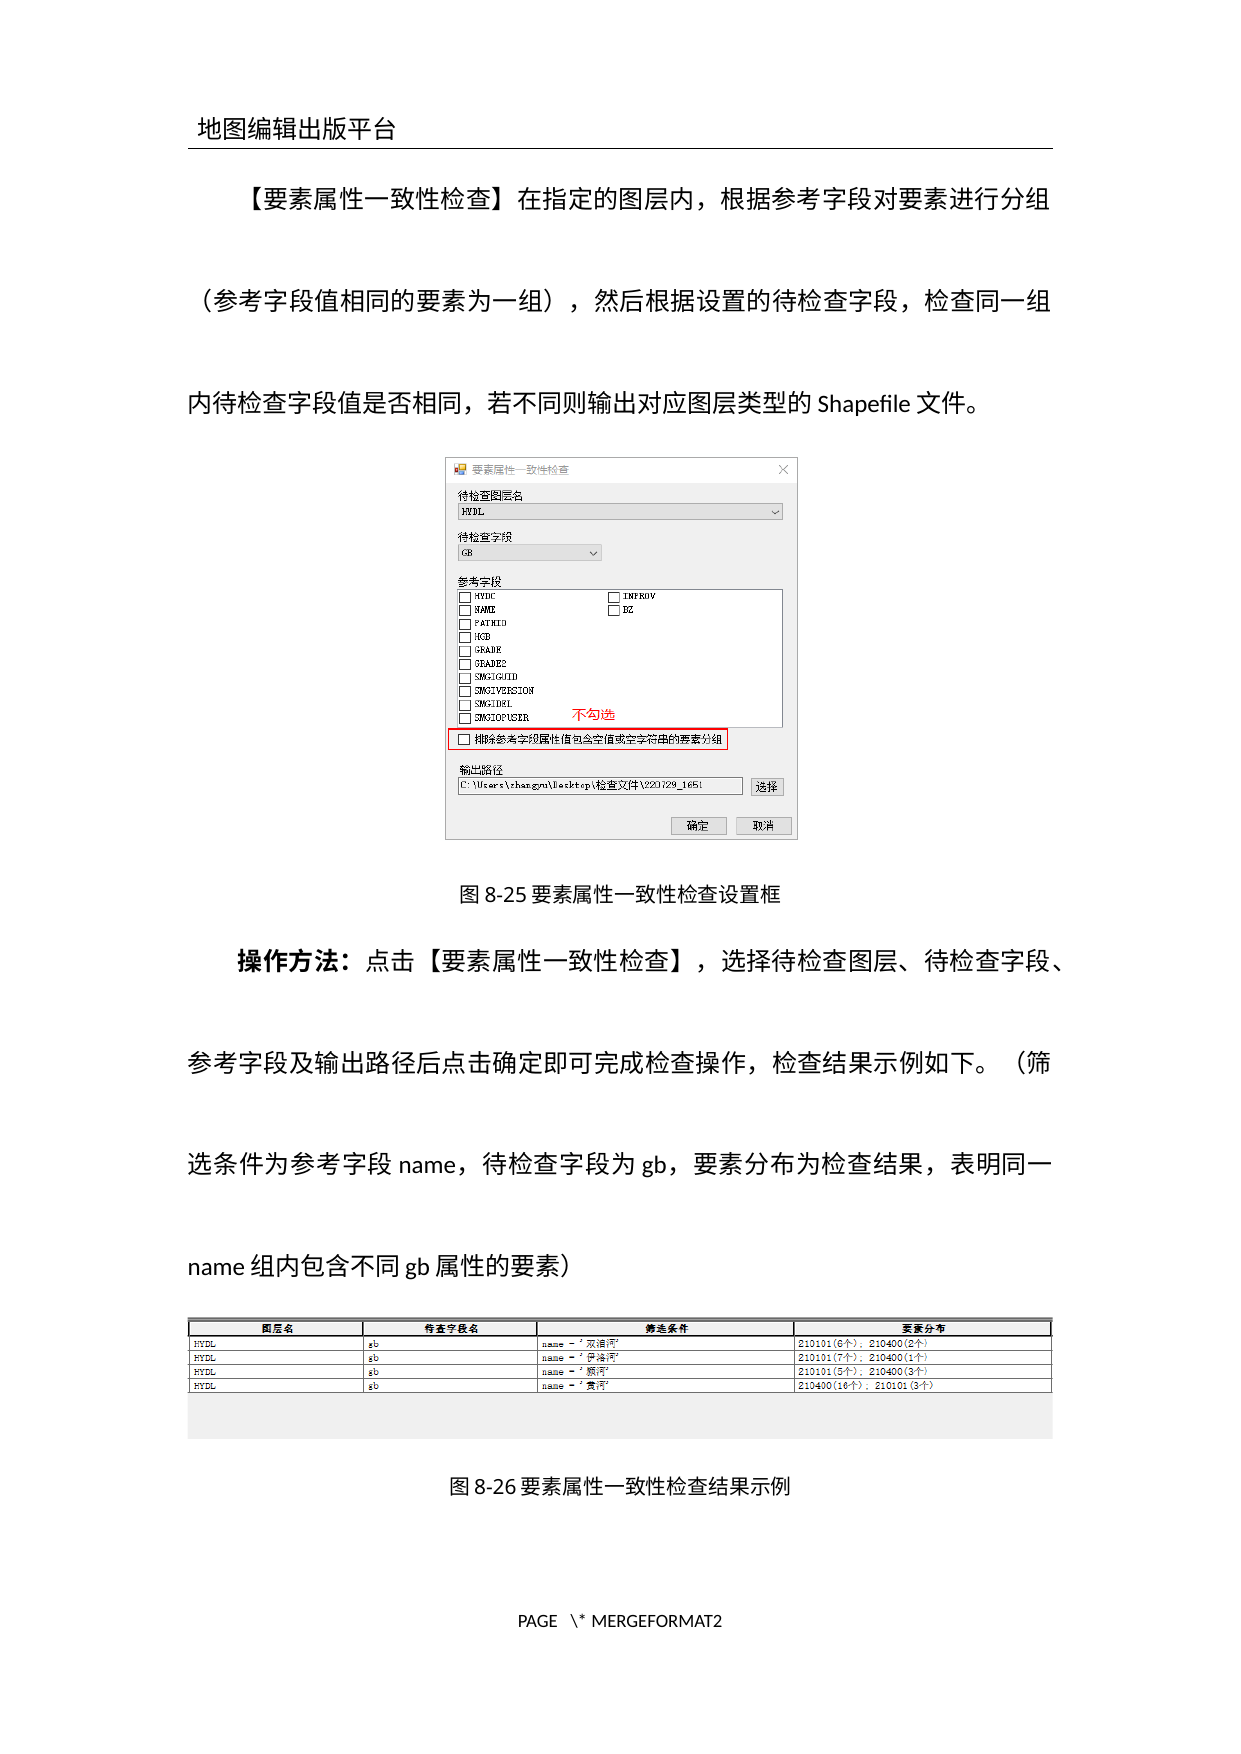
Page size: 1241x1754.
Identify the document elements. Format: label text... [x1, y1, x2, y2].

picture [187, 1317, 1053, 1439]
text 图8-26要素属性一致性检查结果示例 [187, 1468, 1053, 1502]
text 图8-25要素属性一致性检查设置框 [187, 876, 1053, 910]
text 操作方法：点击【要素属性一致性检查】，选择待检查图层、待检查字段、参考字段及输出路径后点击确定即可完成检查操作，检查结果示例如下。（筛选条件为参考字段name，待检查字段为gb，要素分布为检查结果，表明同一name组内包含不同gb属性的要素） [187, 925, 1053, 1299]
text 【要素属性一致性检查】在指定的图层内，根据参考字段对要素进行分组（参考字段值相同的要素为一组），然后根据设置的待检查字段，检查同一组内待检查字段值是否相同，若不同则输出对应图层类型的Shapefile文件。 [187, 164, 1053, 436]
picture [440, 453, 800, 841]
